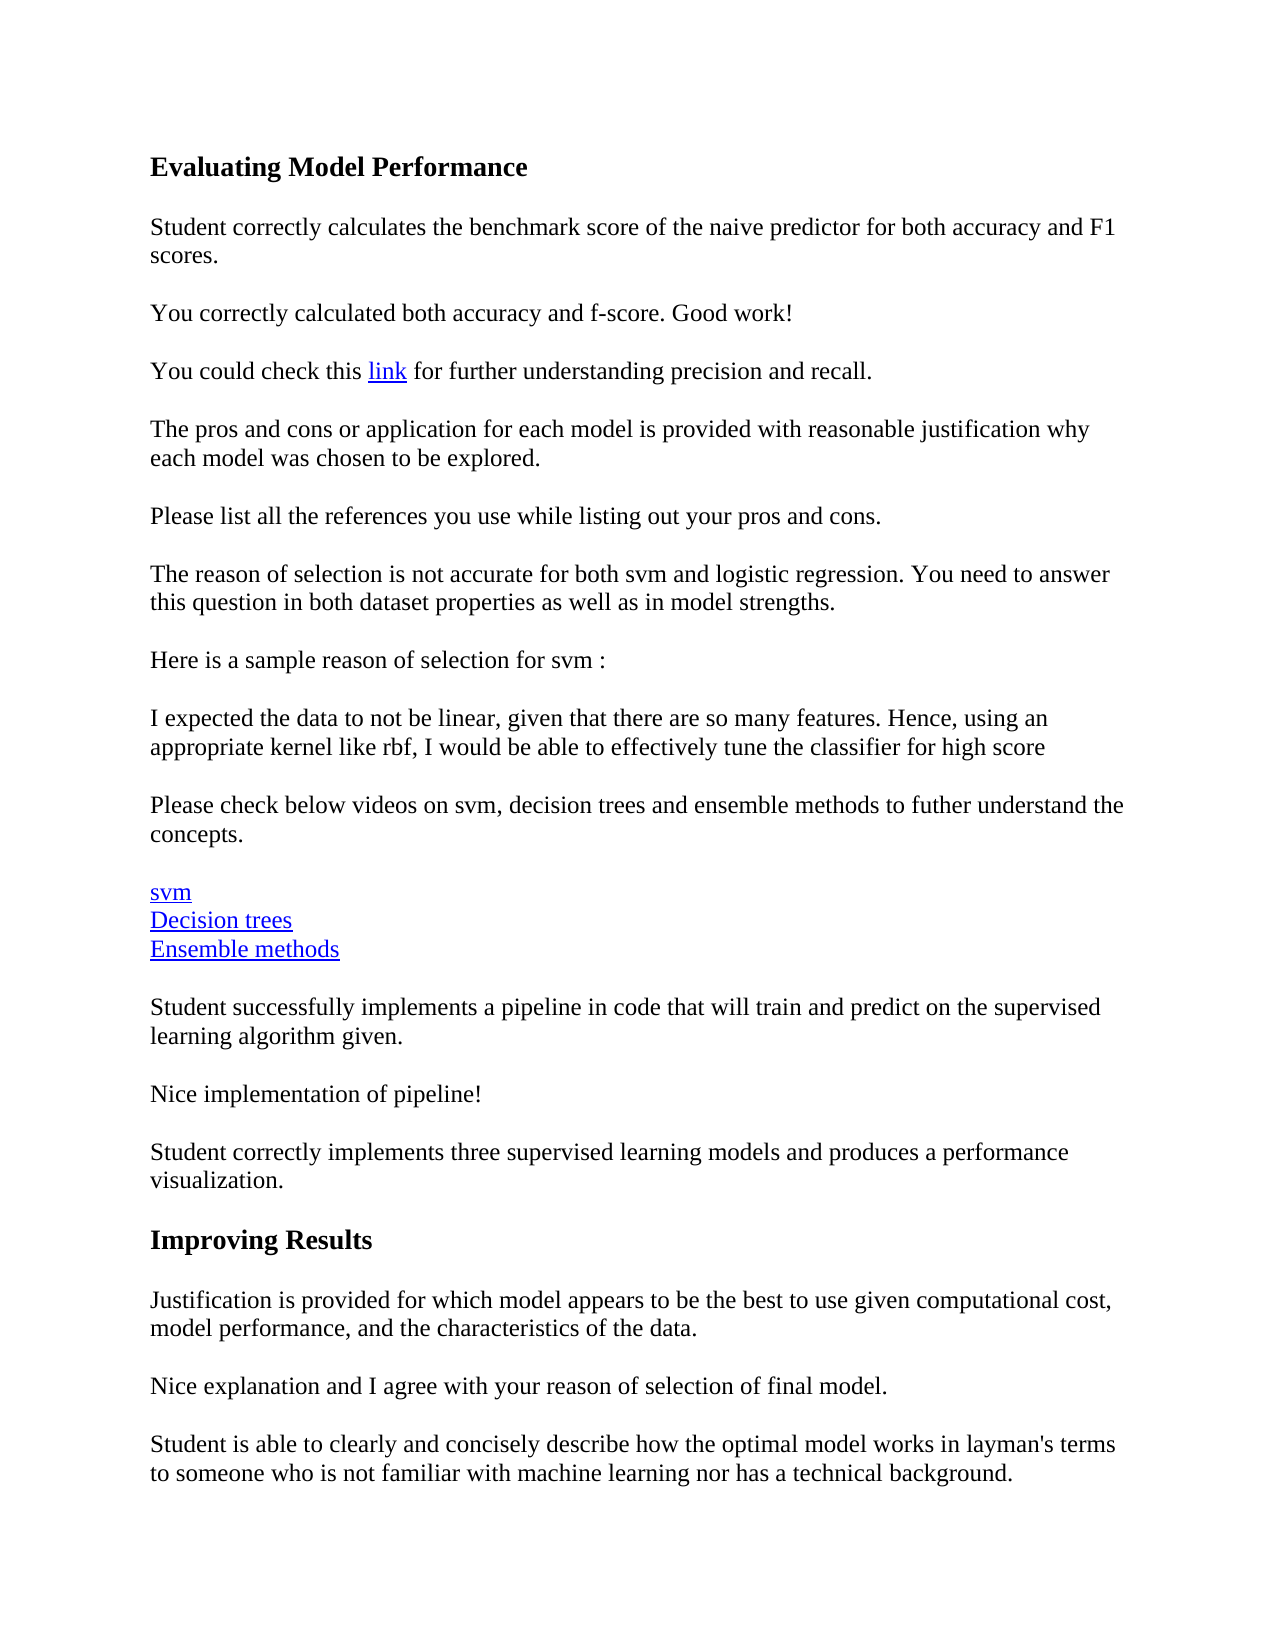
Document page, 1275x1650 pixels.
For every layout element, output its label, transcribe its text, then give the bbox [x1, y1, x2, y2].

text You correctly calculated both accuracy and f-score. Good work! [150, 298, 1125, 327]
text Please list all the references you use while listing out your pros and cons. [150, 501, 1125, 529]
text Nice implementation of pipeline! [150, 1079, 1125, 1107]
text svm Decision trees Ensemble methods [150, 877, 1125, 963]
text Nice explanation and I agree with your reason of selection of final model. [150, 1371, 1125, 1400]
text Student successfully implements a pipeline in code that will train and predict on the supervised learning algorithm given. [150, 992, 1125, 1049]
text Student correctly calculates the benchmark score of the naive predictor for both accuracy and F1 scores. [150, 212, 1125, 269]
text The pros and cons or application for each model is provided with reasonable justification why each model was chosen to be explored. [150, 414, 1125, 472]
text Here is a sample reason of selection for svm : [150, 645, 1125, 674]
text You could check this link for further understanding precision and recall. [150, 356, 1125, 385]
text Improving Results [150, 1223, 1125, 1256]
text Please check below videos on svm, decision trees and ensemble methods to futher understand the concepts. [150, 790, 1125, 847]
text Evaluating Model Performance [150, 150, 1125, 182]
text The reason of selection is not accurate for both svm and logistic regression. You need to answer this question in both dataset properties as well as in model strengths. [150, 559, 1125, 616]
text Student is able to clearly and concisely describe how the optimal model works in layman's terms to someone who is not familiar with machine learning nor has a technical background. [150, 1429, 1125, 1487]
text Justification is provided for which model appears to be the best to use given computational cost, model performance, and the characteristics of the data. [150, 1285, 1125, 1342]
text Student correctly implements three supervised learning models and produces a performance visualization. [150, 1137, 1125, 1194]
text I expected the data to not be linear, given that there are so many features. Hence, using an appropriate kernel like rbf, I would be able to effectively tune the classifier for high score [150, 703, 1125, 761]
